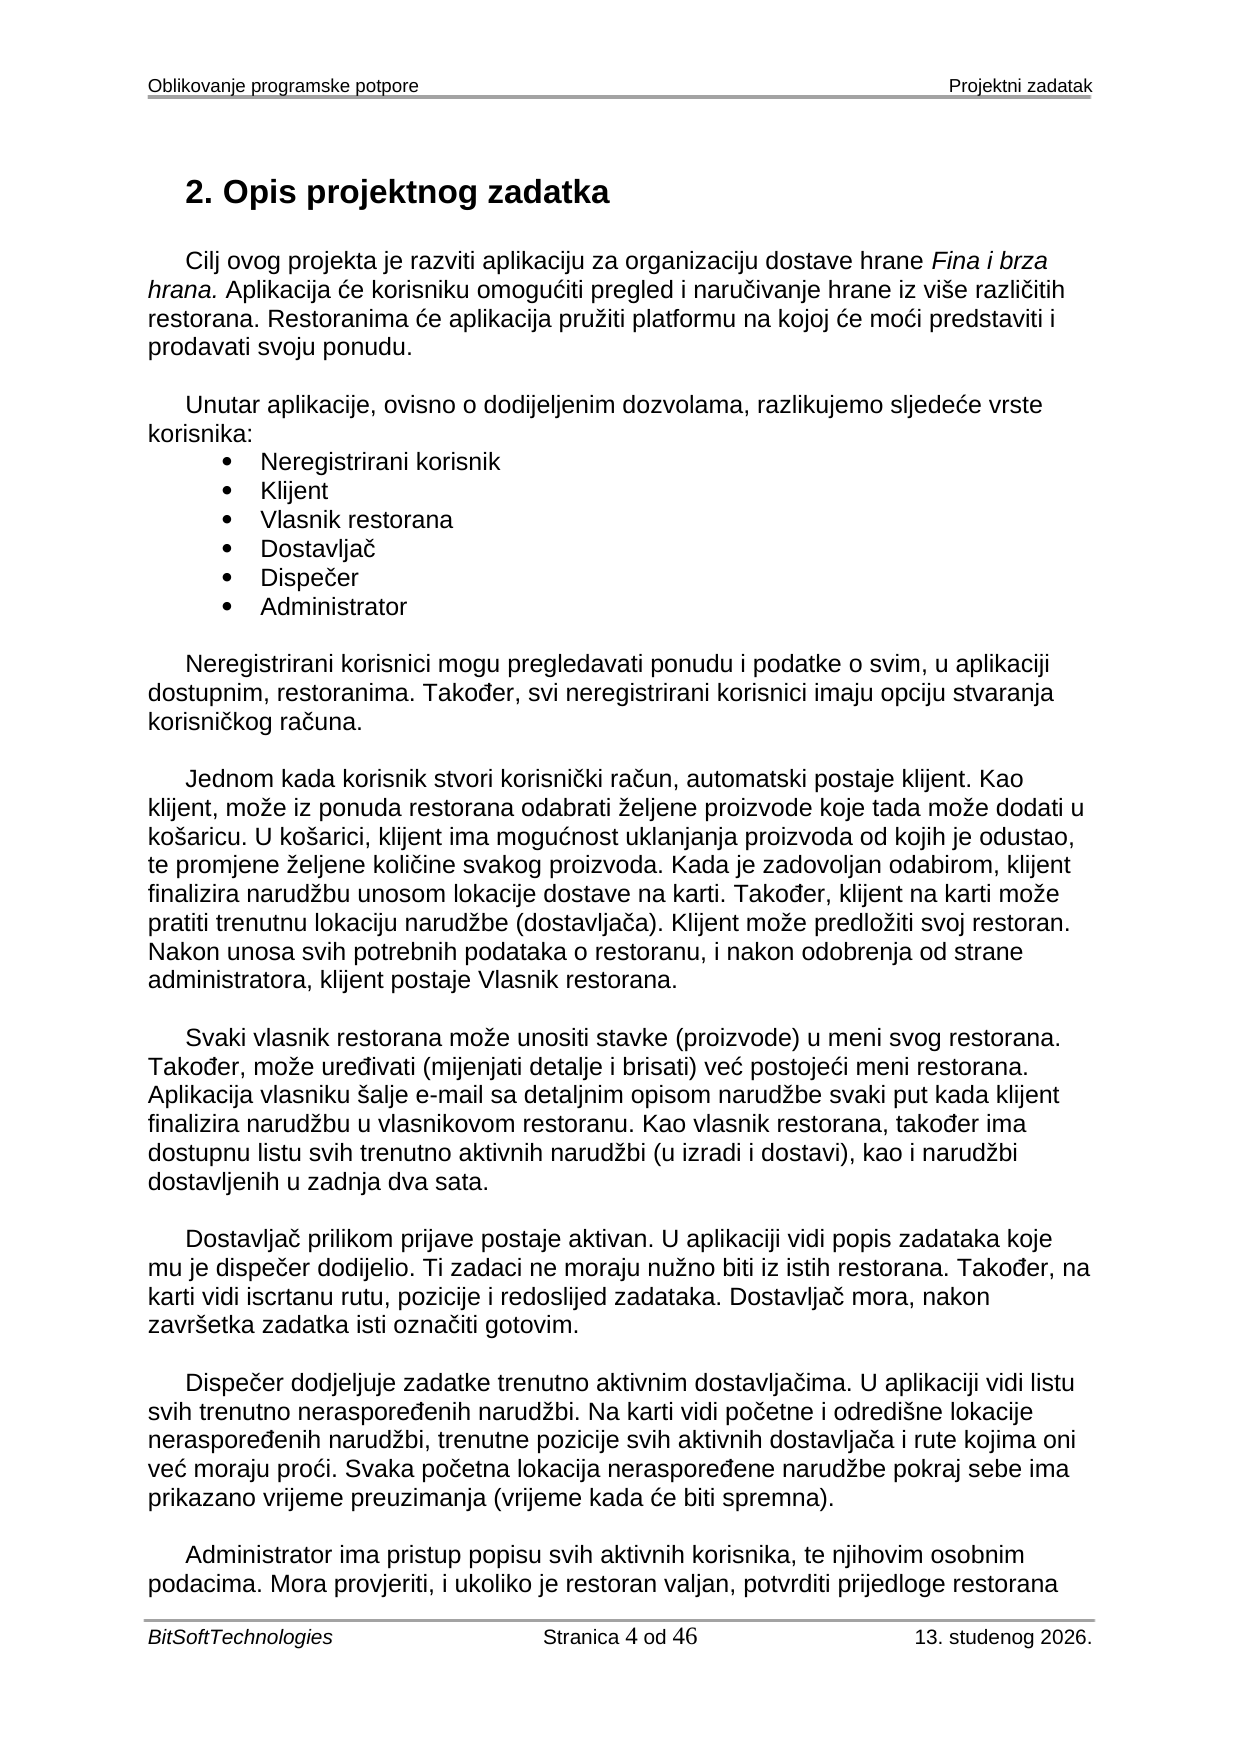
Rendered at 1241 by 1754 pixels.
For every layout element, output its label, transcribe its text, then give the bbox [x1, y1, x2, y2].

text Unutar aplikacije, ovisno o dodijeljenim dozvolama, razlikujemo sljedeće vrste korisnika: [148, 390, 1093, 447]
list Neregistrirani korisnik [223, 447, 1093, 476]
text Dostavljač prilikom prijave postaje aktivan. U aplikaciji vidi popis zadataka koje mu je dispečer dodijelio. Ti zadaci ne moraju nužno biti iz istih restorana. Također, na karti vidi iscrtanu rutu, pozicije i redoslijed zadataka. Dostavljač mora, nakon završetka zadatka isti označiti gotovim. [148, 1224, 1093, 1339]
subtitle Opis projektnog zadatka [185, 173, 1093, 211]
list Klijent [223, 476, 1093, 505]
list Dispečer [223, 563, 1093, 592]
text Dispečer dodjeljuje zadatke trenutno aktivnim dostavljačima. U aplikaciji vidi listu svih trenutno neraspoređenih narudžbi. Na karti vidi početne i odredišne lokacije neraspoređenih narudžbi, trenutne pozicije svih aktivnih dostavljača i rute kojima oni već moraju proći. Svaka početna lokacija neraspoređene narudžbe pokraj sebe ima prikazano vrijeme preuzimanja (vrijeme kada će biti spremna). [148, 1368, 1093, 1512]
text Svaki vlasnik restorana može unositi stavke (proizvode) u meni svog restorana. Također, može uređivati (mijenjati detalje i brisati) već postojeći meni restorana. Aplikacija vlasniku šalje e-mail sa detaljnim opisom narudžbe svaki put kada klijent finalizira narudžbu u vlasnikovom restoranu. Kao vlasnik restorana, također ima dostupnu listu svih trenutno aktivnih narudžbi (u izradi i dostavi), kao i narudžbi dostavljenih u zadnja dva sata. [148, 1023, 1093, 1195]
picture [147, 95, 1092, 99]
text Jednom kada korisnik stvori korisnički račun, automatski postaje klijent. Kao klijent, može iz ponuda restorana odabrati željene proizvode koje tada može dodati u košaricu. U košarici, klijent ima mogućnost uklanjanja proizvoda od kojih je odustao, te promjene željene količine svakog proizvoda. Kada je zadovoljan odabirom, klijent finalizira narudžbu unosom lokacije dostave na karti. Također, klijent na karti može pratiti trenutnu lokaciju narudžbe (dostavljača). Klijent može predložiti svoj restoran. Nakon unosa svih potrebnih podataka o restoranu, i nakon odobrenja od strane administratora, klijent postaje Vlasnik restorana. [148, 764, 1093, 994]
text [148, 1540, 1093, 1598]
list Dostavljač [223, 534, 1093, 563]
text Neregistrirani korisnici mogu pregledavati ponudu i podatke o svim, u aplikaciji dostupnim, restoranima. Također, svi neregistrirani korisnici imaju opciju stvaranja korisničkog računa. [148, 649, 1093, 735]
list Administrator [223, 592, 1093, 620]
text Cilj ovog projekta je razviti aplikaciju za organizaciju dostave hrane Fina i brza hrana. Aplikacija će korisniku omogućiti pregled i naručivanje hrane iz više različitih restorana. Restoranima će aplikacija pružiti platformu na kojoj će moći predstaviti i prodavati svoju ponudu. [148, 246, 1093, 361]
list Vlasnik restorana [223, 505, 1093, 534]
